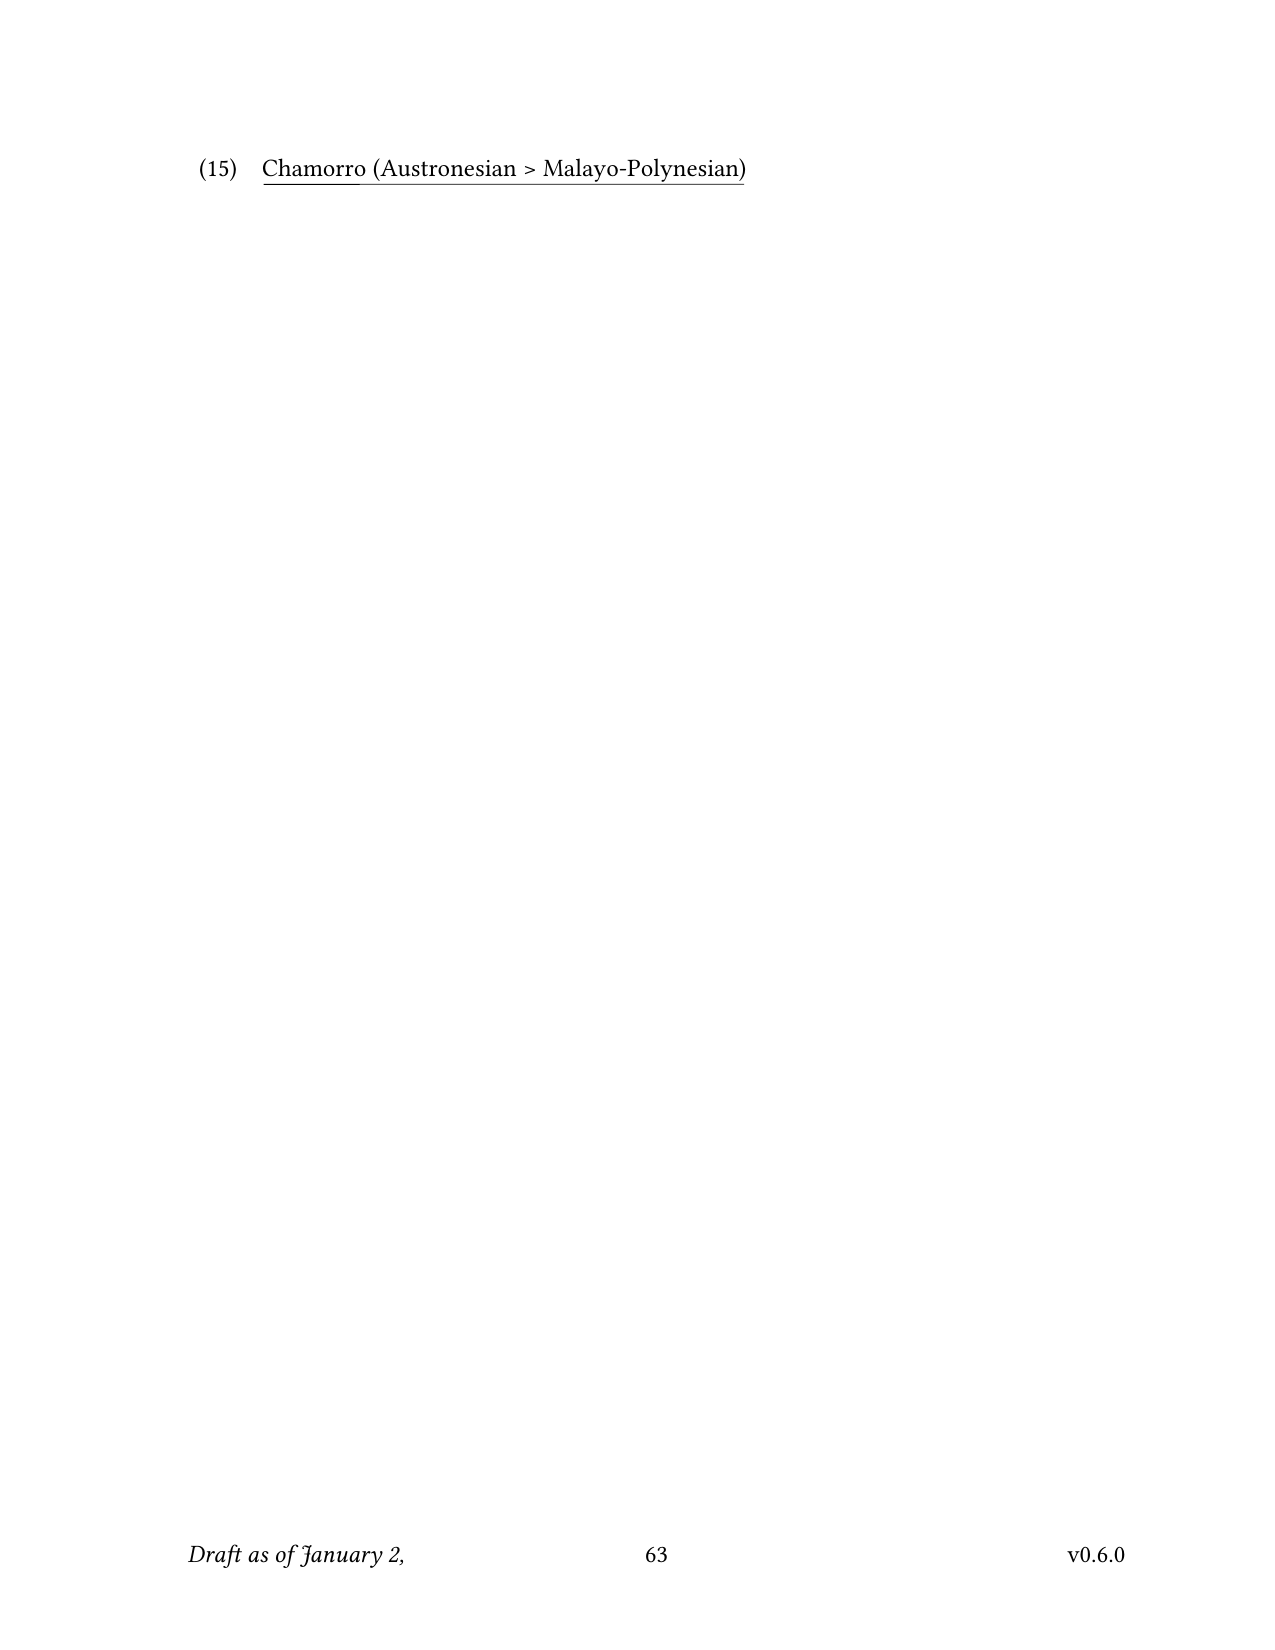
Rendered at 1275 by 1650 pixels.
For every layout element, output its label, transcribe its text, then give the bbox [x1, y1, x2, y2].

list Chamorro (Austronesian > Malayo-Polynesian) [199, 154, 1181, 183]
